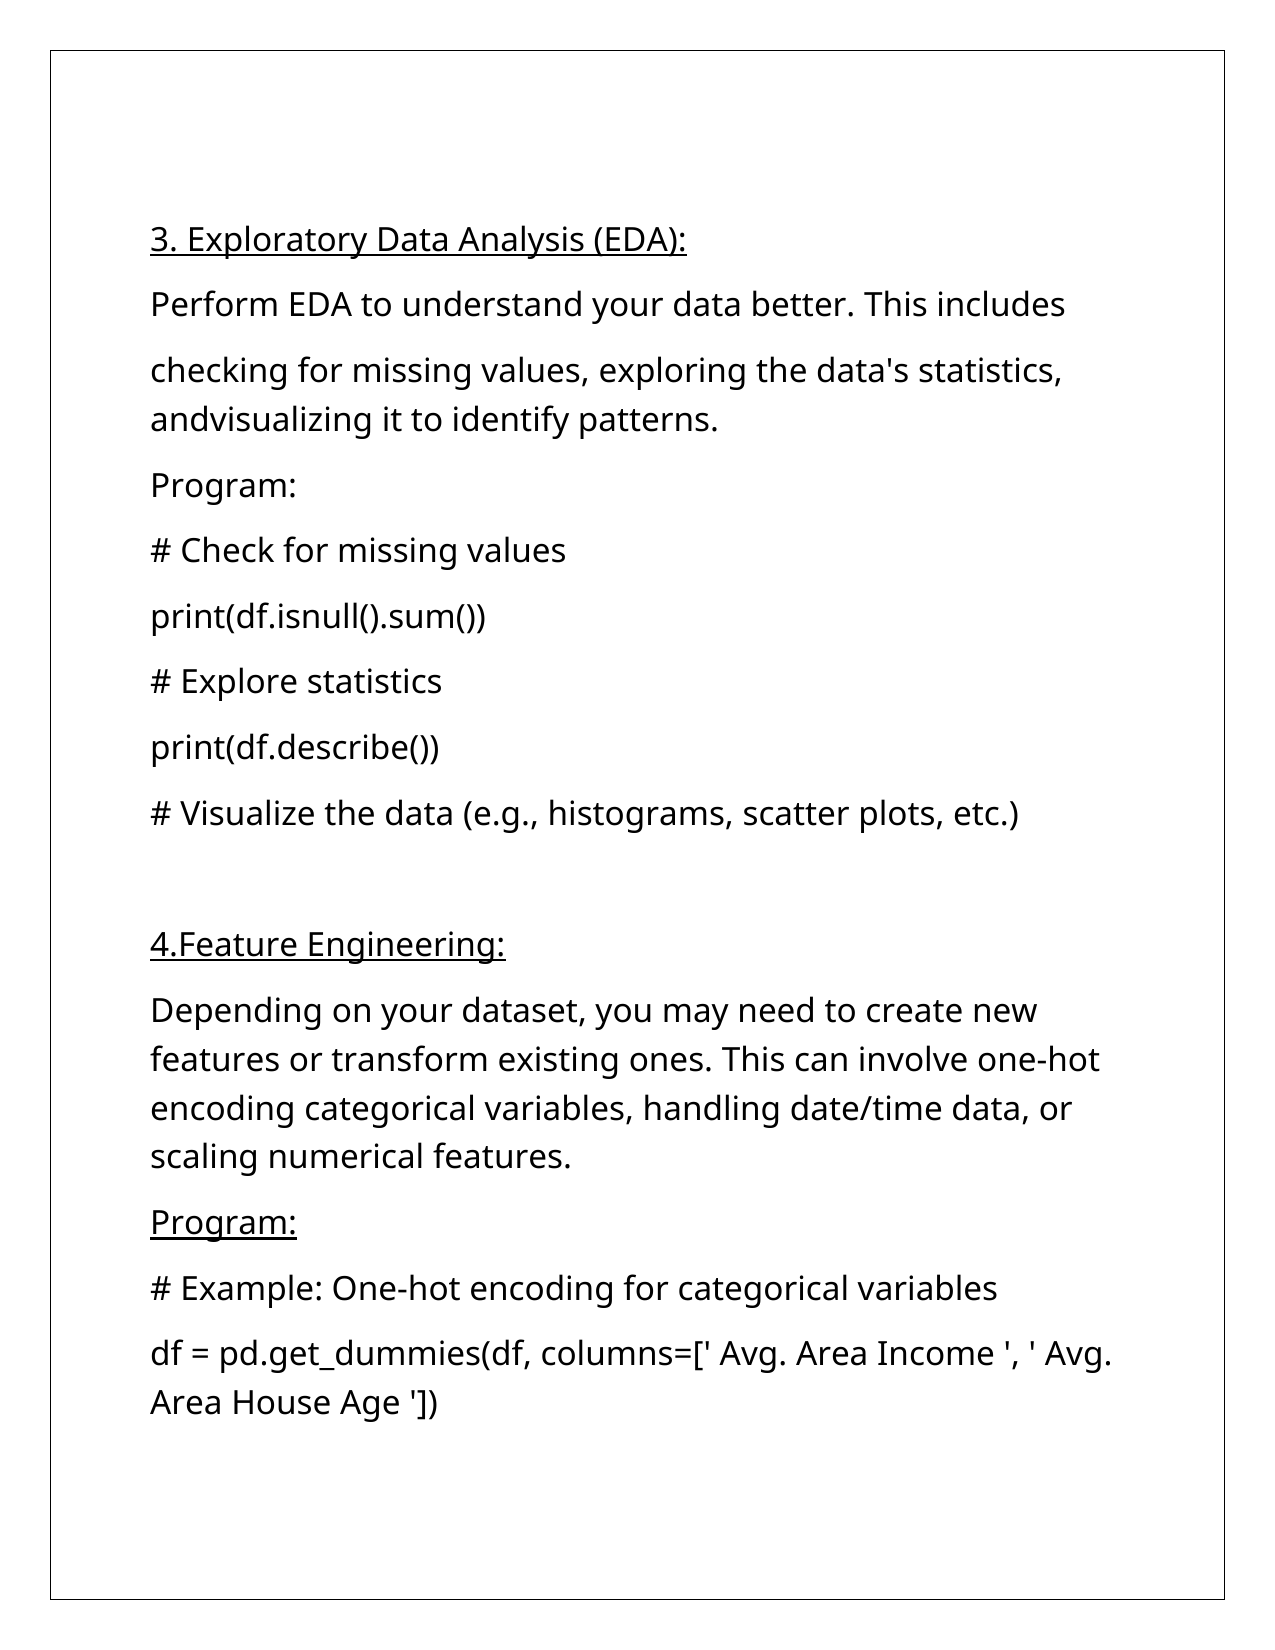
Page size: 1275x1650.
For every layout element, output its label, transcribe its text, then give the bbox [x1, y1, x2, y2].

text # Visualize the data (e.g., histograms, scatter plots, etc.) [150, 789, 1125, 835]
text 3. Exploratory Data Analysis (EDA): [150, 216, 1125, 261]
text # Example: One-hot encoding for categorical variables [150, 1264, 1125, 1310]
text checking for missing values, exploring the data's statistics, andvisualizing it to identify patterns. [150, 347, 1125, 441]
text Depending on your dataset, you may need to create new features or transform existing ones. This can involve one-hot encoding categorical variables, handling date/time data, or scaling numerical features. [150, 986, 1125, 1179]
text Program: [150, 1199, 1125, 1244]
text Program: [150, 461, 1125, 507]
text # Check for missing values [150, 527, 1125, 572]
text Perform EDA to understand your data better. This includes [150, 281, 1125, 327]
text 4.Feature Engineering: [150, 921, 1125, 966]
text df = pd.get_dummies(df, columns=[' Avg. Area Income ', ' Avg. Area House Age ']) [150, 1330, 1125, 1424]
text print(df.isnull().sum()) [150, 593, 1125, 638]
text # Explore statistics [150, 658, 1125, 704]
text print(df.describe()) [150, 724, 1125, 769]
